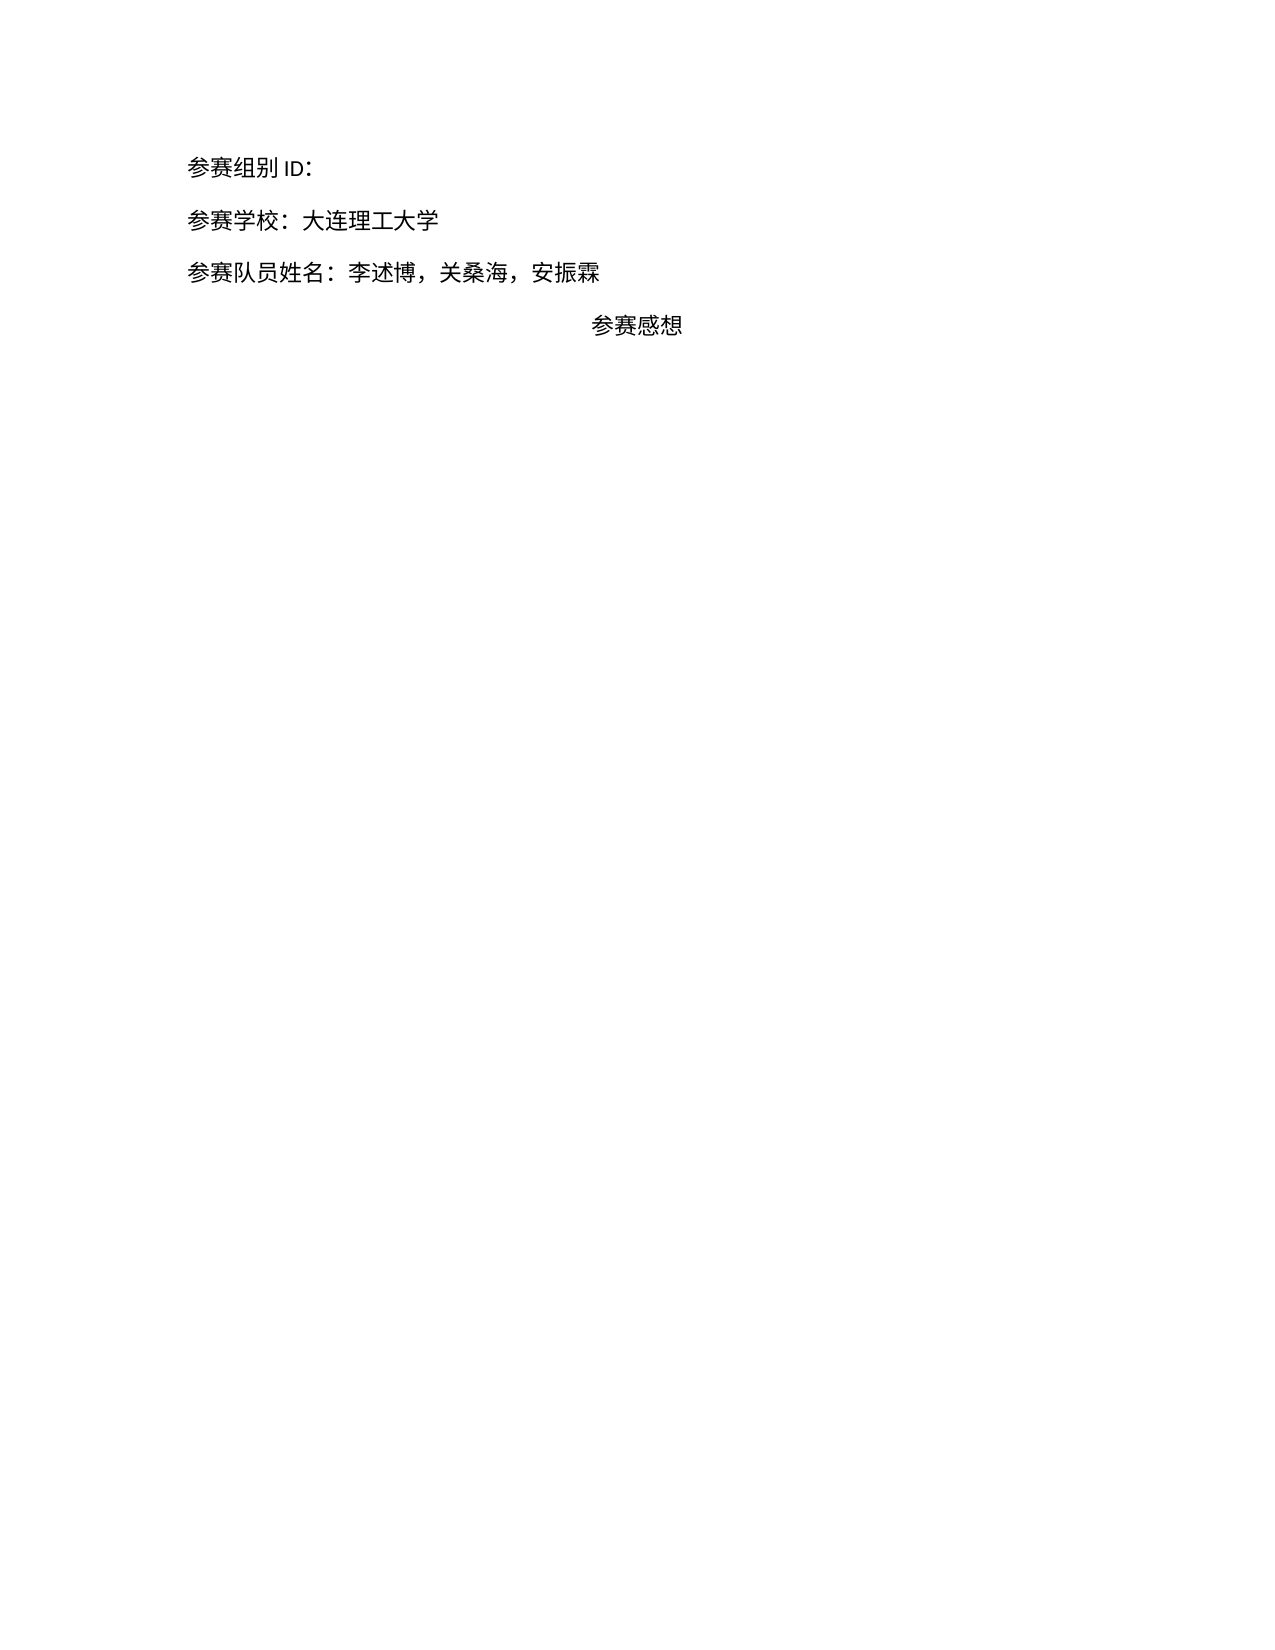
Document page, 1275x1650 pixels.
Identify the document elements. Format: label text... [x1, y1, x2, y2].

text 参赛感想 [187, 307, 1087, 341]
text 参赛学校：大连理工大学 [187, 202, 1087, 236]
text 参赛组别ID： [187, 150, 1087, 183]
text 参赛队员姓名：李述博，关桑海，安振霖 [187, 255, 1087, 288]
